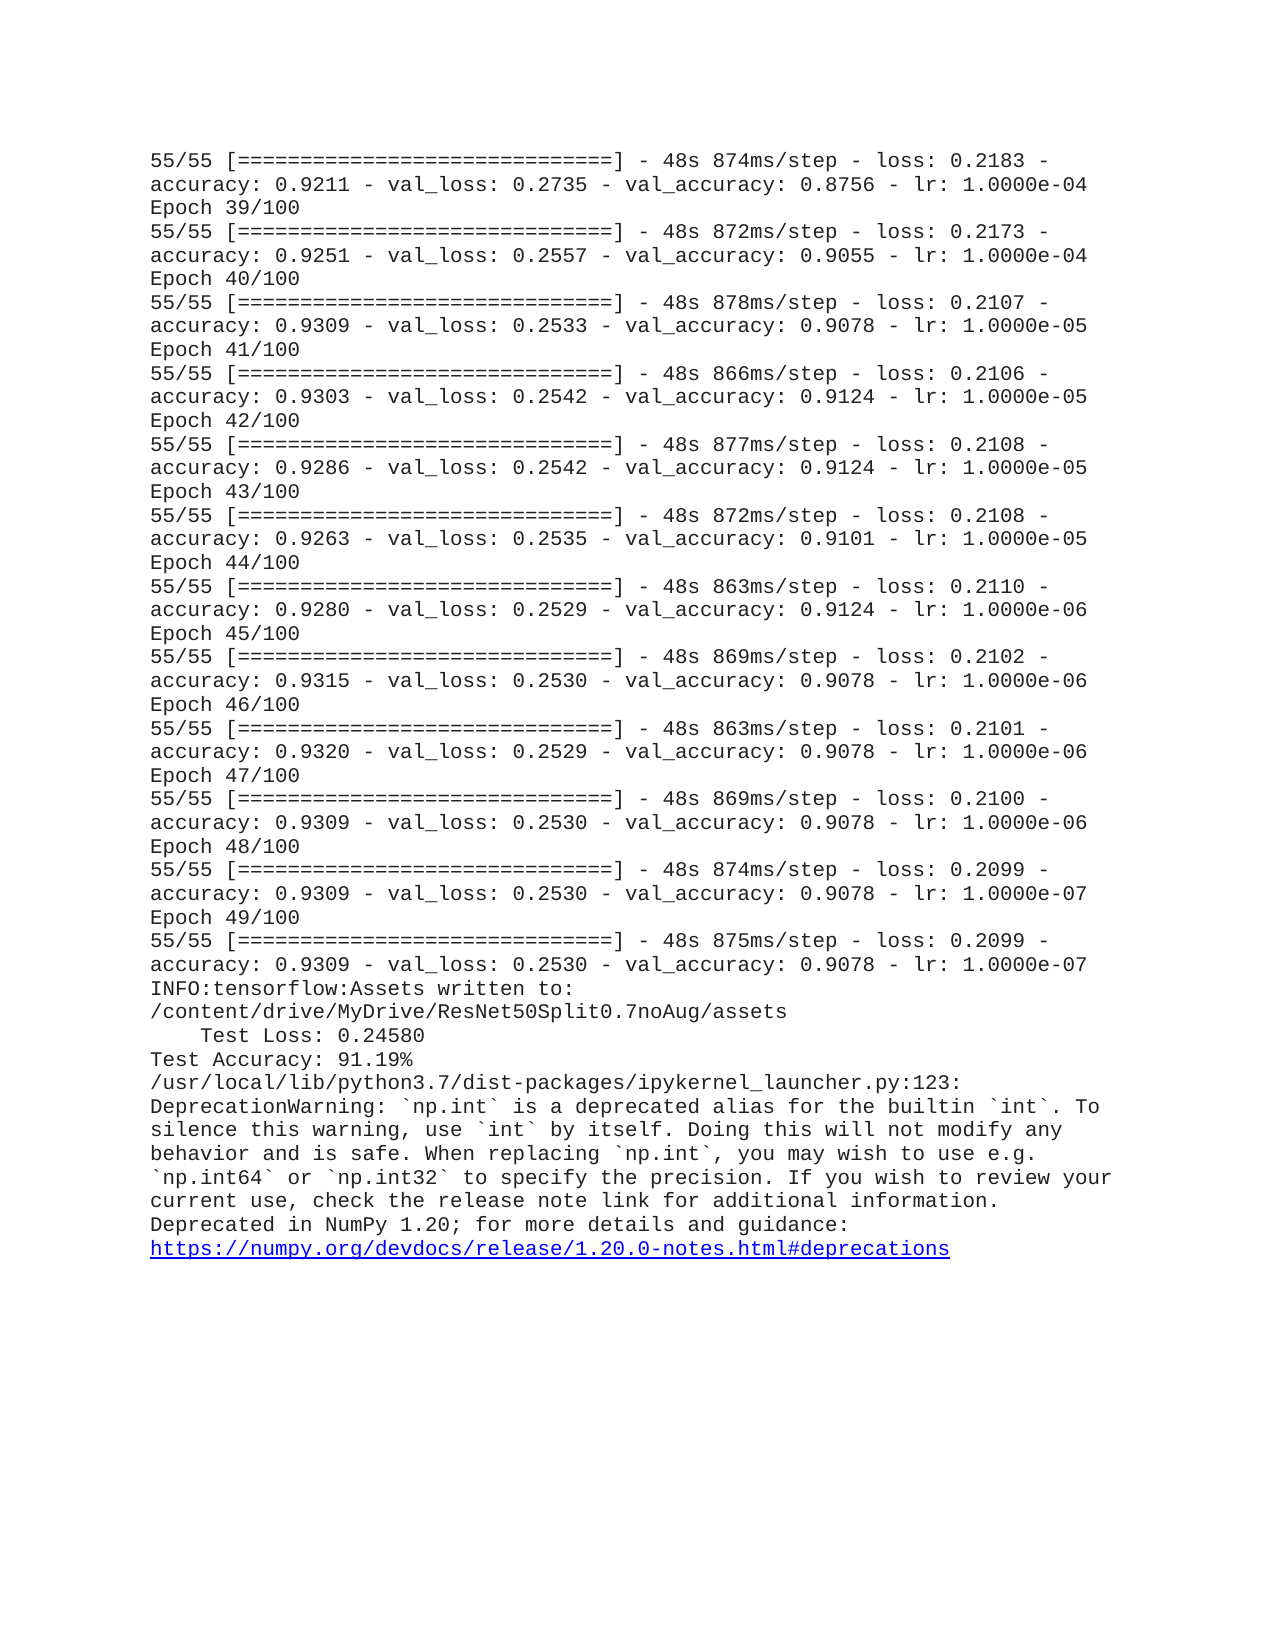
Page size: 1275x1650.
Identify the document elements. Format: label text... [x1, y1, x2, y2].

text 55/55 [==============================] - 48s 863ms/step - loss: 0.2101 - accuracy: 0.9320 - val_loss: 0.2529 - val_accuracy: 0.9078 - lr: 1.0000e-06 [150, 717, 1125, 765]
text Test Accuracy: 91.19% [150, 1048, 1125, 1072]
text 55/55 [==============================] - 48s 869ms/step - loss: 0.2100 - accuracy: 0.9309 - val_loss: 0.2530 - val_accuracy: 0.9078 - lr: 1.0000e-06 [150, 788, 1125, 836]
text 55/55 [==============================] - 48s 878ms/step - loss: 0.2107 - accuracy: 0.9309 - val_loss: 0.2533 - val_accuracy: 0.9078 - lr: 1.0000e-05 [150, 292, 1125, 339]
text 55/55 [==============================] - 48s 872ms/step - loss: 0.2173 - accuracy: 0.9251 - val_loss: 0.2557 - val_accuracy: 0.9055 - lr: 1.0000e-04 [150, 221, 1125, 268]
text 55/55 [==============================] - 48s 875ms/step - loss: 0.2099 - accuracy: 0.9309 - val_loss: 0.2530 - val_accuracy: 0.9078 - lr: 1.0000e-07 [150, 930, 1125, 978]
text Epoch 46/100 [150, 694, 1125, 717]
text Epoch 43/100 [150, 481, 1125, 505]
text INFO:tensorflow:Assets written to: /content/drive/MyDrive/ResNet50Split0.7noAug/assets [150, 978, 1125, 1025]
text Epoch 40/100 [150, 268, 1125, 292]
text 55/55 [==============================] - 48s 866ms/step - loss: 0.2106 - accuracy: 0.9303 - val_loss: 0.2542 - val_accuracy: 0.9124 - lr: 1.0000e-05 [150, 363, 1125, 410]
text 55/55 [==============================] - 48s 874ms/step - loss: 0.2099 - accuracy: 0.9309 - val_loss: 0.2530 - val_accuracy: 0.9078 - lr: 1.0000e-07 [150, 859, 1125, 907]
text 55/55 [==============================] - 48s 877ms/step - loss: 0.2108 - accuracy: 0.9286 - val_loss: 0.2542 - val_accuracy: 0.9124 - lr: 1.0000e-05 [150, 434, 1125, 481]
text Deprecated in NumPy 1.20; for more details and guidance: https://numpy.org/devdocs/release/1.20.0-notes.html#deprecations [150, 1214, 1125, 1261]
text 55/55 [==============================] - 48s 872ms/step - loss: 0.2108 - accuracy: 0.9263 - val_loss: 0.2535 - val_accuracy: 0.9101 - lr: 1.0000e-05 [150, 505, 1125, 552]
text Epoch 49/100 [150, 907, 1125, 930]
text Epoch 47/100 [150, 765, 1125, 788]
text Epoch 48/100 [150, 836, 1125, 859]
text /usr/local/lib/python3.7/dist-packages/ipykernel_launcher.py:123: DeprecationWarning: `np.int` is a deprecated alias for the builtin `int`. To silence this warning, use `int` by itself. Doing this will not modify any behavior and is safe. When replacing `np.int`, you may wish to use e.g. `np.int64` or `np.int32` to specify the precision. If you wish to review your current use, check the release note link for additional information. [150, 1072, 1125, 1214]
text Epoch 42/100 [150, 410, 1125, 434]
text Epoch 45/100 [150, 623, 1125, 647]
text Epoch 39/100 [150, 197, 1125, 221]
text Epoch 41/100 [150, 339, 1125, 363]
text Epoch 44/100 [150, 552, 1125, 576]
text 55/55 [==============================] - 48s 874ms/step - loss: 0.2183 - accuracy: 0.9211 - val_loss: 0.2735 - val_accuracy: 0.8756 - lr: 1.0000e-04 [150, 150, 1125, 197]
text 55/55 [==============================] - 48s 863ms/step - loss: 0.2110 - accuracy: 0.9280 - val_loss: 0.2529 - val_accuracy: 0.9124 - lr: 1.0000e-06 [150, 576, 1125, 623]
text 55/55 [==============================] - 48s 869ms/step - loss: 0.2102 - accuracy: 0.9315 - val_loss: 0.2530 - val_accuracy: 0.9078 - lr: 1.0000e-06 [150, 647, 1125, 694]
text Test Loss: 0.24580 [150, 1025, 1125, 1048]
